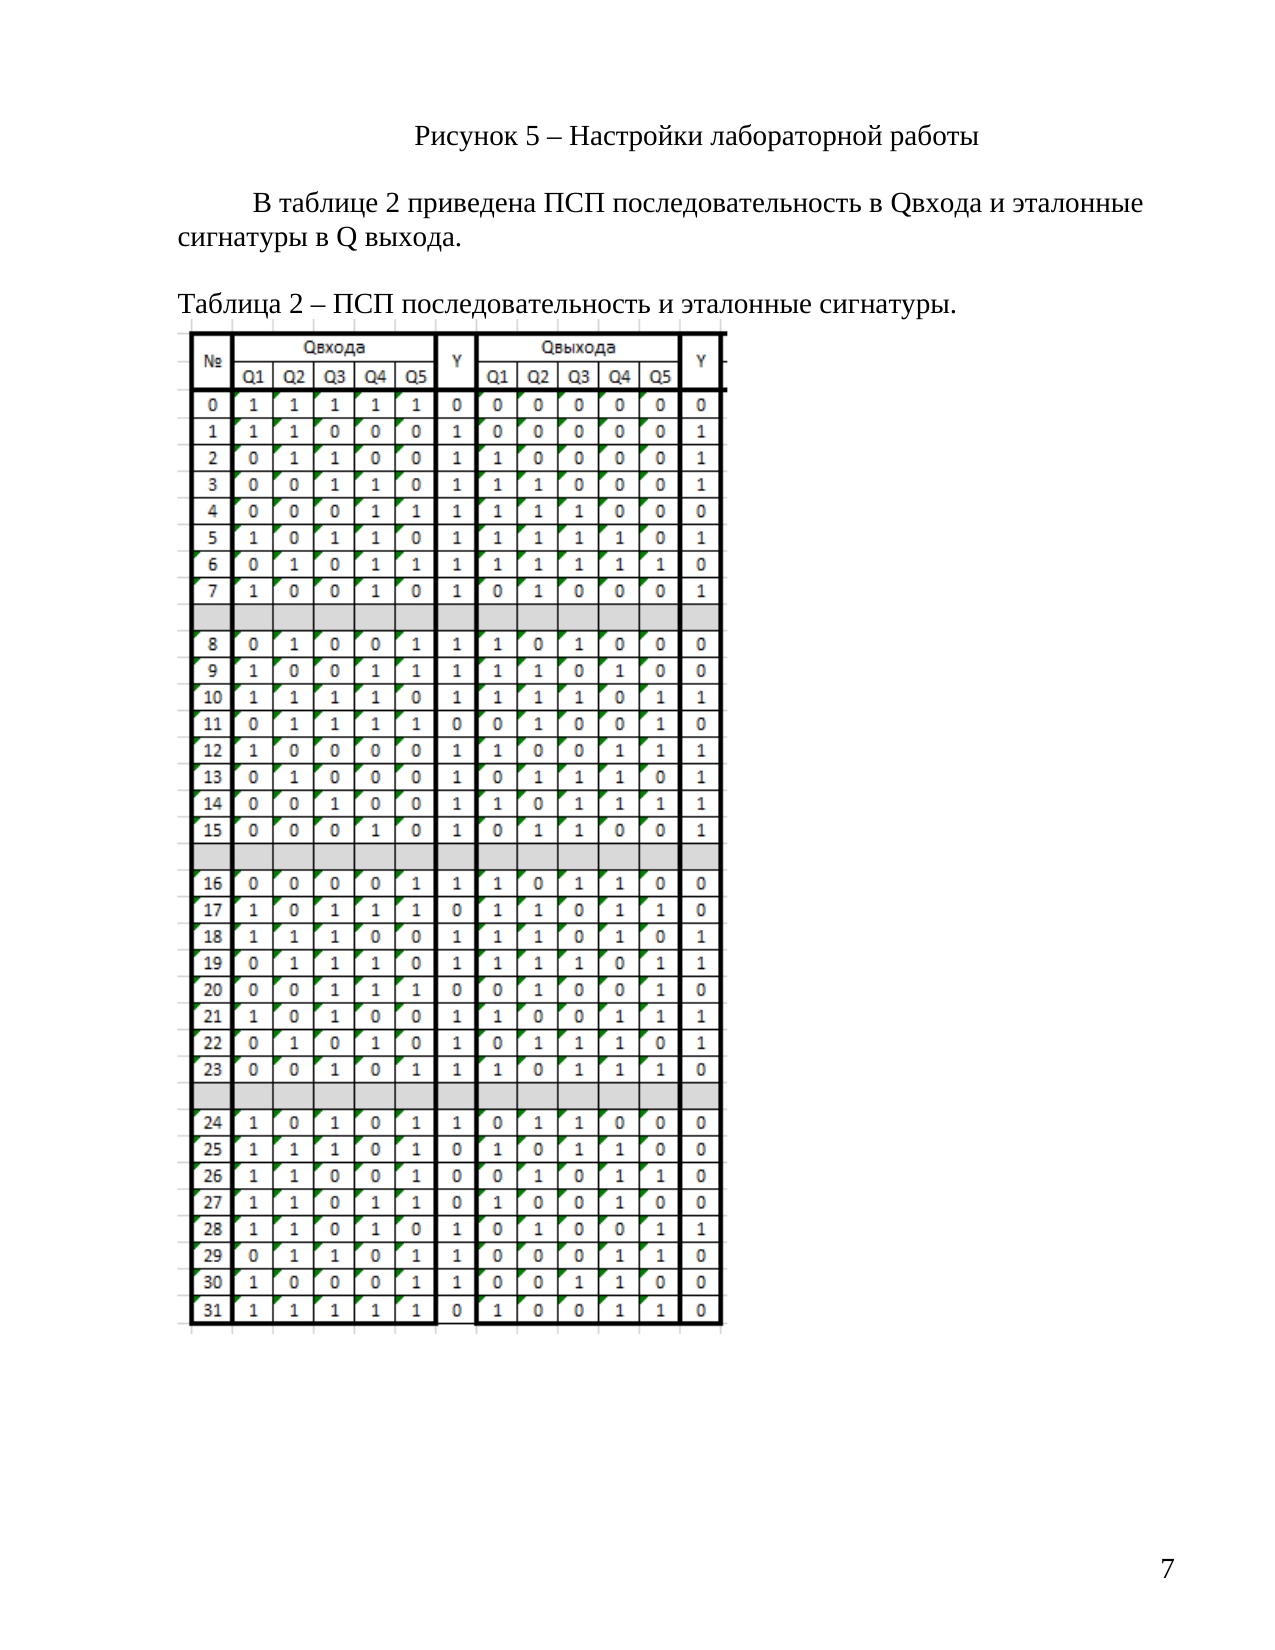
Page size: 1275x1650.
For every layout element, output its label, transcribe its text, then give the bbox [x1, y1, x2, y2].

picture [177, 319, 728, 1334]
text В таблице 2 приведена ПСП последовательность в Qвхода и эталонные сигнатуры в Q выхода. [177, 185, 1216, 252]
text Таблица 2 – ПСП последовательность и эталонные сигнатуры. [177, 286, 1216, 319]
text Рисунок 5 – Настройки лабораторной работы [177, 118, 1216, 152]
